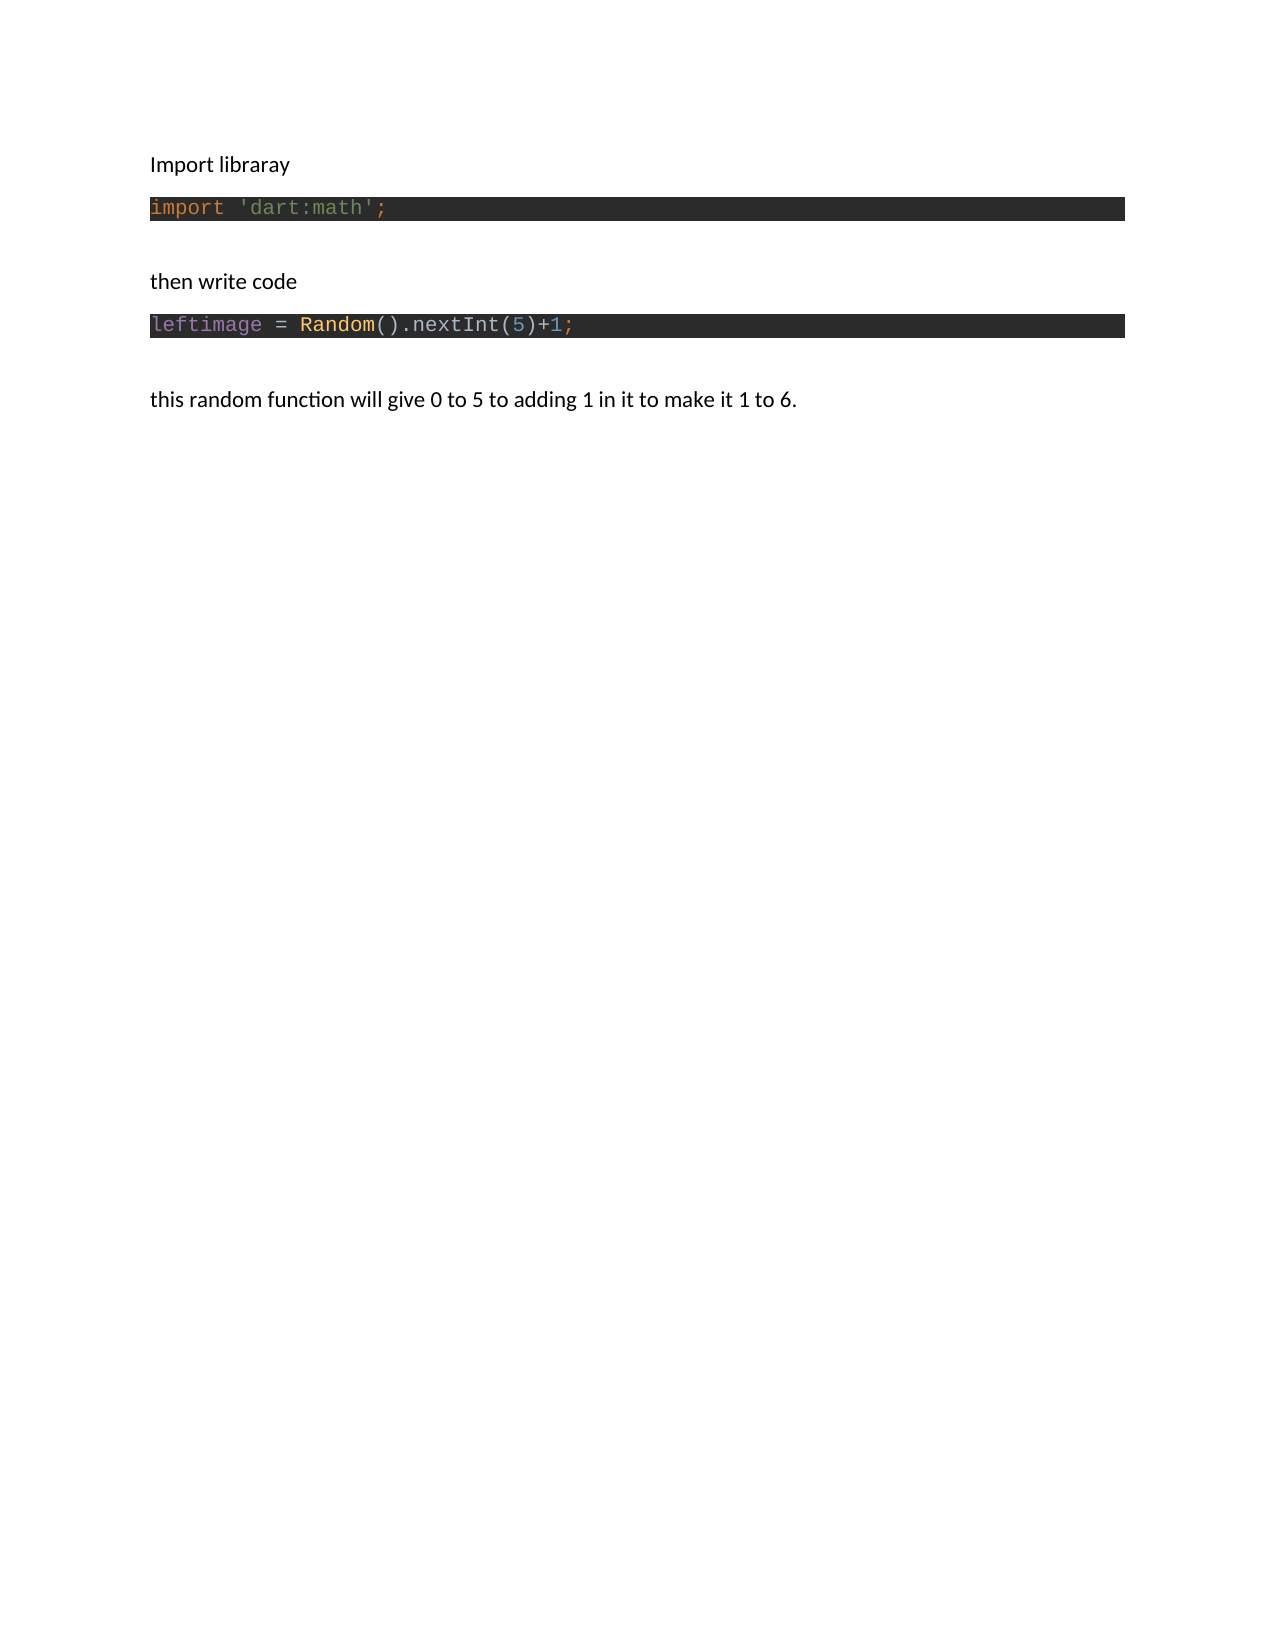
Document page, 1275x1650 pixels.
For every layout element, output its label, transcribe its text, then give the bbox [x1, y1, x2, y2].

text import 'dart:math'; [150, 197, 1125, 221]
text leftimage = Random().nextInt(5)+1; [150, 314, 1125, 338]
text this random function will give 0 to 5 to adding 1 in it to make it 1 to 6. [150, 385, 1125, 413]
text then write code [150, 267, 1125, 295]
text Import libraray [150, 150, 1125, 178]
